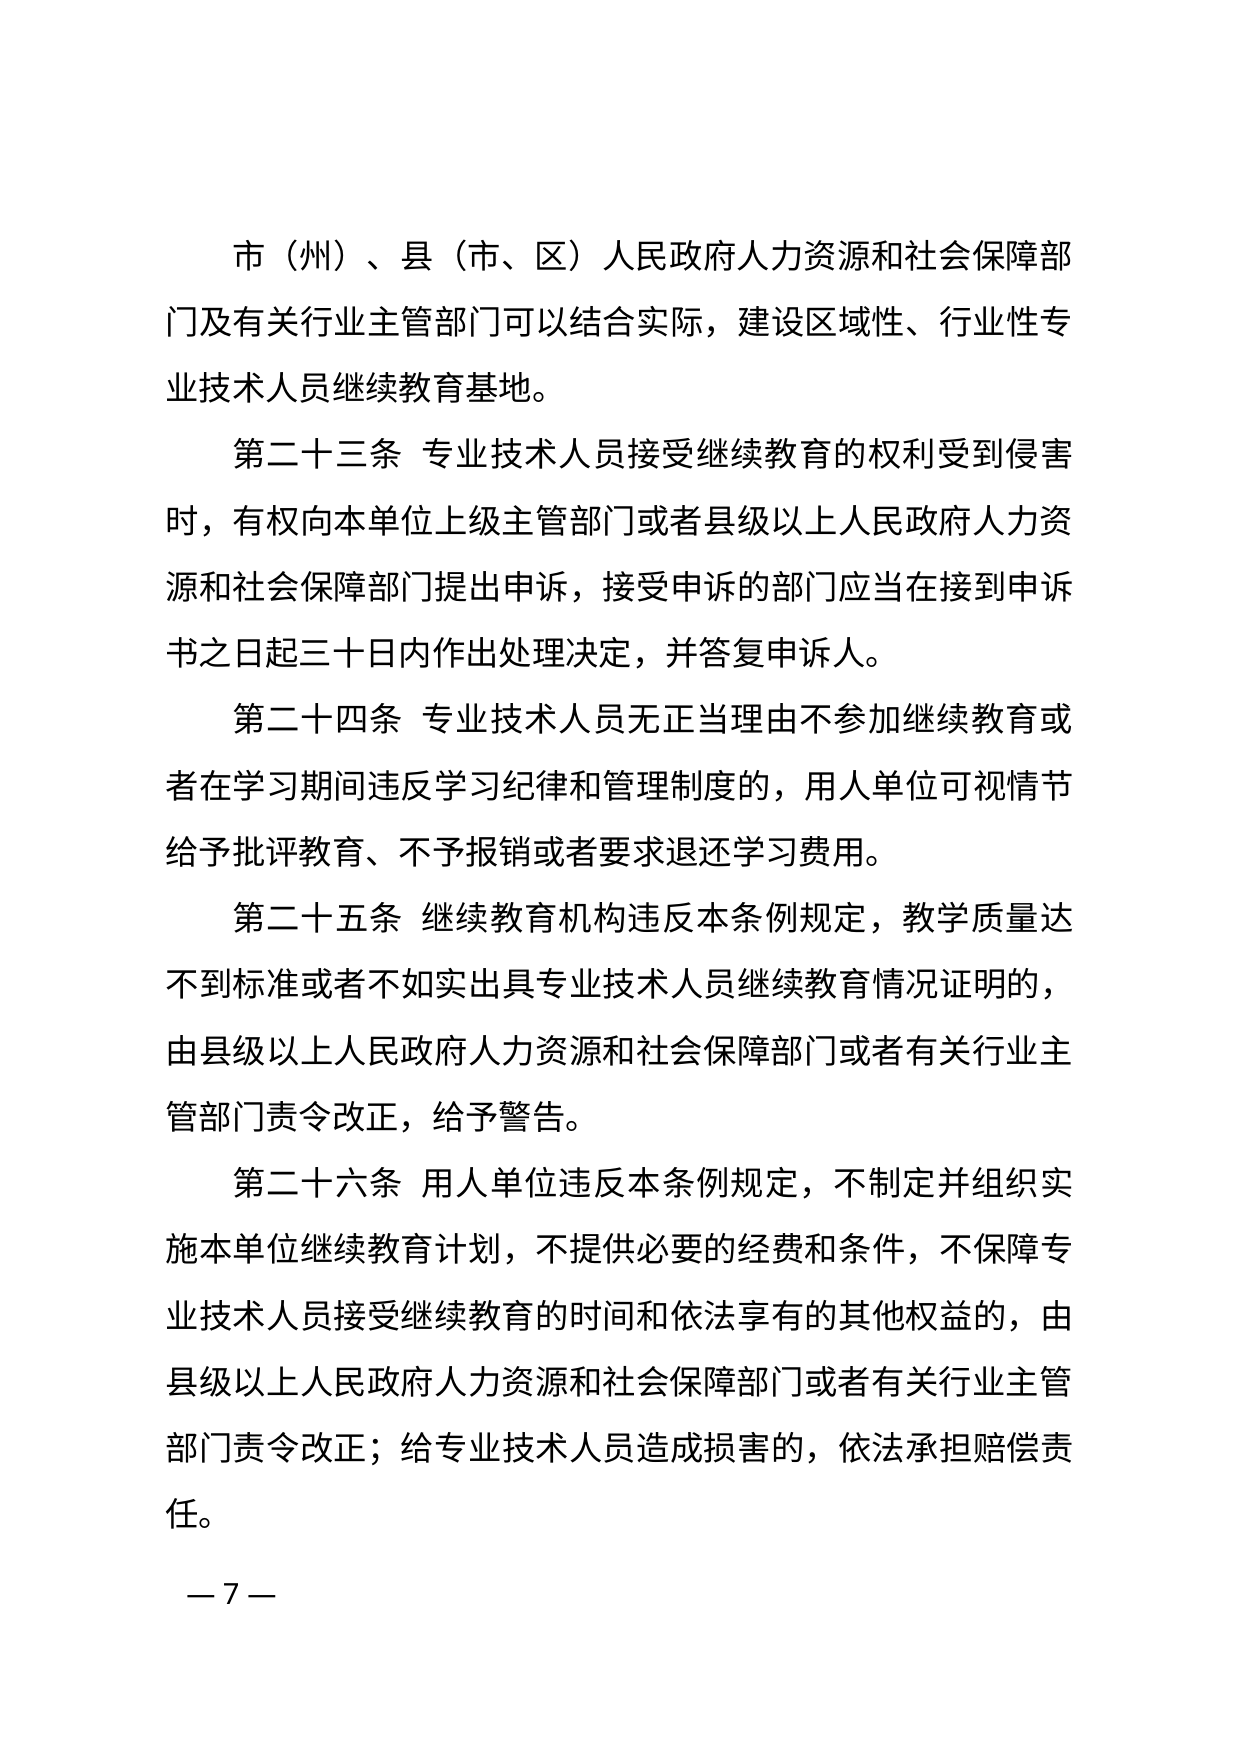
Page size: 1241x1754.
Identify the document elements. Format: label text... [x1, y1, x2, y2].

text 第二十四条 专业技术人员无正当理由不参加继续教育或者在学习期间违反学习纪律和管理制度的，用人单位可视情节给予批评教育、不予报销或者要求退还学习费用。 [165, 684, 1075, 883]
text 第二十五条 继续教育机构违反本条例规定，教学质量达不到标准或者不如实出具专业技术人员继续教育情况证明的，由县级以上人民政府人力资源和社会保障部门或者有关行业主管部门责令改正，给予警告。 [165, 883, 1075, 1148]
text 第二十三条 专业技术人员接受继续教育的权利受到侵害时，有权向本单位上级主管部门或者县级以上人民政府人力资源和社会保障部门提出申诉，接受申诉的部门应当在接到申诉书之日起三十日内作出处理决定，并答复申诉人。 [165, 419, 1075, 684]
text 第二十六条 用人单位违反本条例规定，不制定并组织实施本单位继续教育计划，不提供必要的经费和条件，不保障专业技术人员接受继续教育的时间和依法享有的其他权益的，由县级以上人民政府人力资源和社会保障部门或者有关行业主管部门责令改正；给专业技术人员造成损害的，依法承担赔偿责任。 [165, 1148, 1075, 1545]
text 市（州）、县（市、区）人民政府人力资源和社会保障部门及有关行业主管部门可以结合实际，建设区域性、行业性专业技术人员继续教育基地。 [165, 220, 1075, 419]
